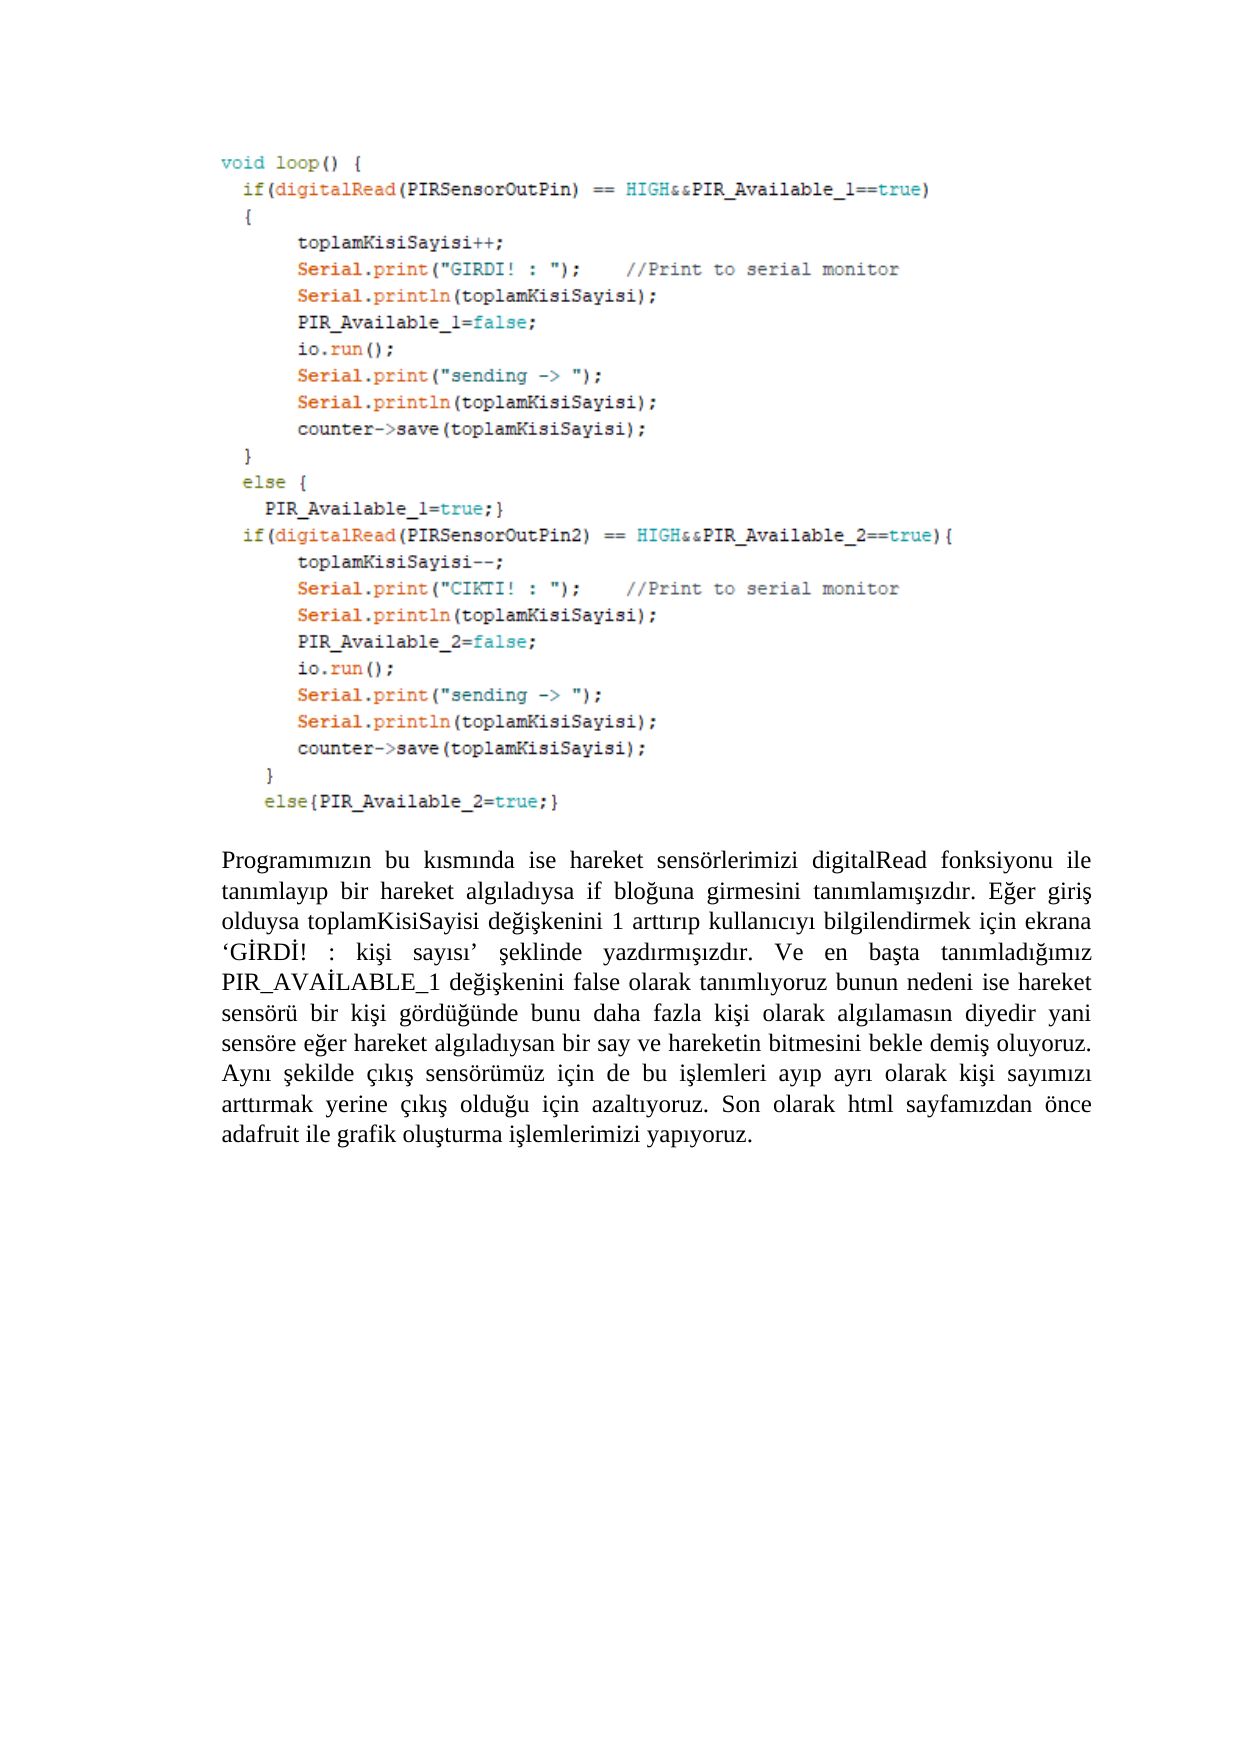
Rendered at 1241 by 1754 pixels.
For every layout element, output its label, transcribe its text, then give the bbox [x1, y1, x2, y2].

picture [221, 147, 1017, 828]
text Programımızın bu kısmında ise hareket sensörlerimizi digitalRead fonksiyonu ile tanımlayıp bir hareket algıladıysa if bloğuna girmesini tanımlamışızdır. Eğer giriş olduysa toplamKisiSayisi değişkenini 1 arttırıp kullanıcıyı bilgilendirmek için ekrana ‘GİRDİ! : kişi sayısı’ şeklinde yazdırmışızdır. Ve en başta tanımladığımız PIR_AVAİLABLE_1 değişkenini false olarak tanımlıyoruz bunun nedeni ise hareket sensörü bir kişi gördüğünde bunu daha fazla kişi olarak algılamasın diyedir yani sensöre eğer hareket algıladıysan bir say ve hareketin bitmesini bekle demiş oluyoruz. Aynı şekilde çıkış sensörümüz için de bu işlemleri ayıp ayrı olarak kişi sayımızı arttırmak yerine çıkış olduğu için azaltıyoruz. Son olarak html sayfamızdan önce adafruit ile grafik oluşturma işlemlerimizi yapıyoruz. [221, 846, 1093, 1148]
